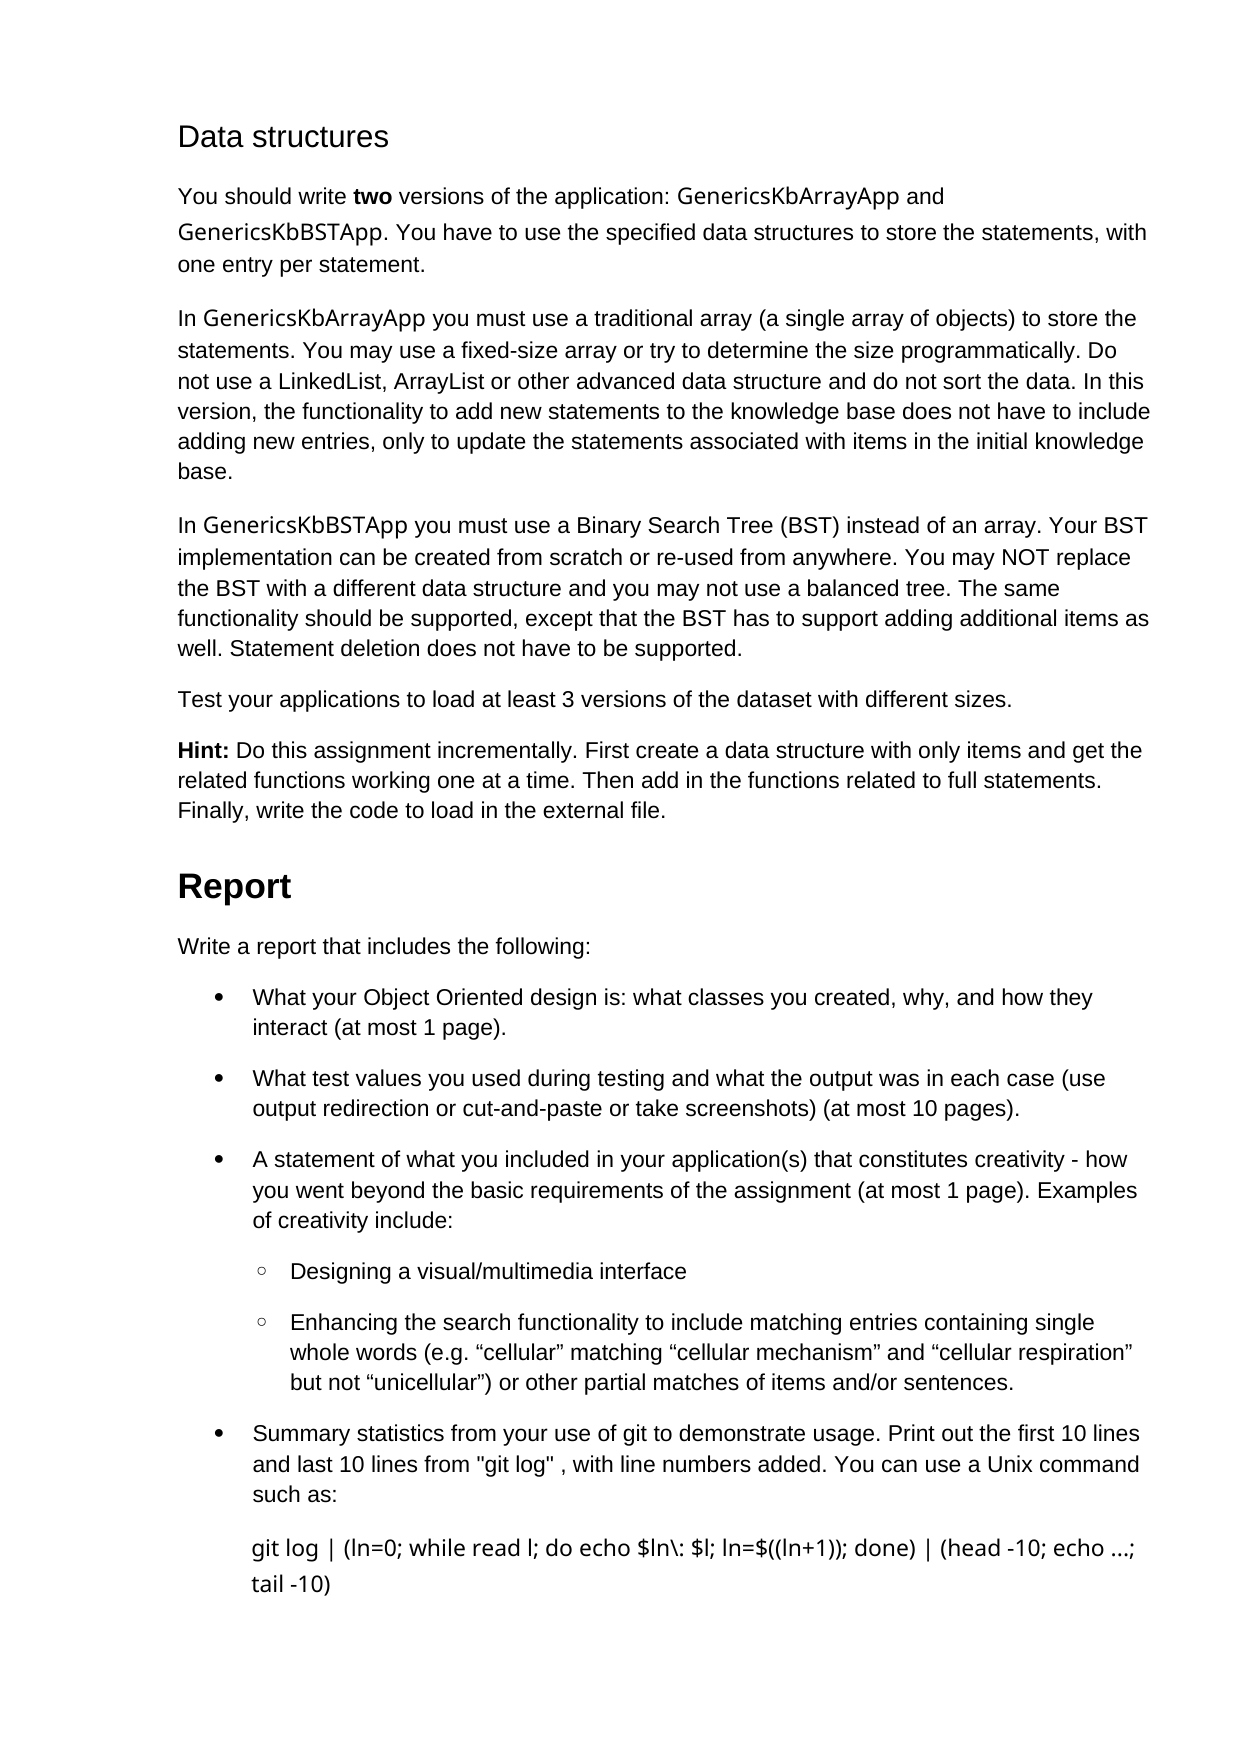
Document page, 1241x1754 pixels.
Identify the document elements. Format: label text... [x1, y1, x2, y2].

text Write a report that includes the following: [177, 933, 1152, 959]
text Hint: Do this assignment incrementally. First create a data structure with only items and get the related functions working one at a time. Then add in the functions related to full statements. Finally, write the code to load in the external file. [177, 737, 1152, 824]
subtitle Data structures [177, 118, 1152, 154]
text git log | (ln=0; while read l; do echo $ln\: $l; ln=$((ln+1)); done) | (head -10; echo ...; tail -10) [251, 1532, 1152, 1599]
text In GenericsKbArrayApp you must use a traditional array (a single array of objects) to store the statements. You may use a fixed-size array or try to determine the size programmatically. Do not use a LinkedList, ArrayList or other advanced data structure and do not sort the data. In this version, the functionality to add new statements to the knowledge base does not have to include adding new entries, only to update the statements associated with items in the initial knowledge base. [177, 302, 1152, 484]
list What your Object Oriented design is: what classes you created, why, and how they interact (at most 1 page). [215, 984, 1152, 1040]
text You should write two versions of the application: GenericsKbArrayApp and GenericsKbBSTApp. You have to use the specified data structures to store the statements, with one entry per statement. [177, 180, 1152, 278]
text In GenericsKbBSTApp you must use a Binary Search Tree (BST) instead of an array. Your BST implementation can be created from scratch or re-used from anywhere. You may NOT replace the BST with a different data structure and you may not use a balanced tree. The same functionality should be supported, except that the BST has to support adding additional items as well. Statement deletion does not have to be supported. [177, 509, 1152, 661]
list A statement of what you included in your application(s) that constitutes creativity - how you went beyond the basic requirements of the assignment (at most 1 page). Examples of creativity include: [215, 1146, 1152, 1233]
subtitle Report [177, 865, 1152, 906]
list Enhancing the search functionality to include matching entries containing single whole words (e.g. “cellular” matching “cellular mechanism” and “cellular respiration” but not “unicellular”) or other partial matches of items and/or sentences. [252, 1309, 1152, 1396]
list Summary statistics from your use of git to demonstrate usage. Print out the first 10 lines and last 10 lines from "git log" , with line numbers added. You can use a Unix command such as: [215, 1420, 1152, 1507]
list What test values you used during testing and what the output was in each case (use output redirection or cut-and-paste or take screenshots) (at most 10 pages). [215, 1065, 1152, 1122]
list Designing a visual/multimedia interface [252, 1258, 1152, 1284]
text Test your applications to load at least 3 versions of the dataset with different sizes. [177, 686, 1152, 712]
